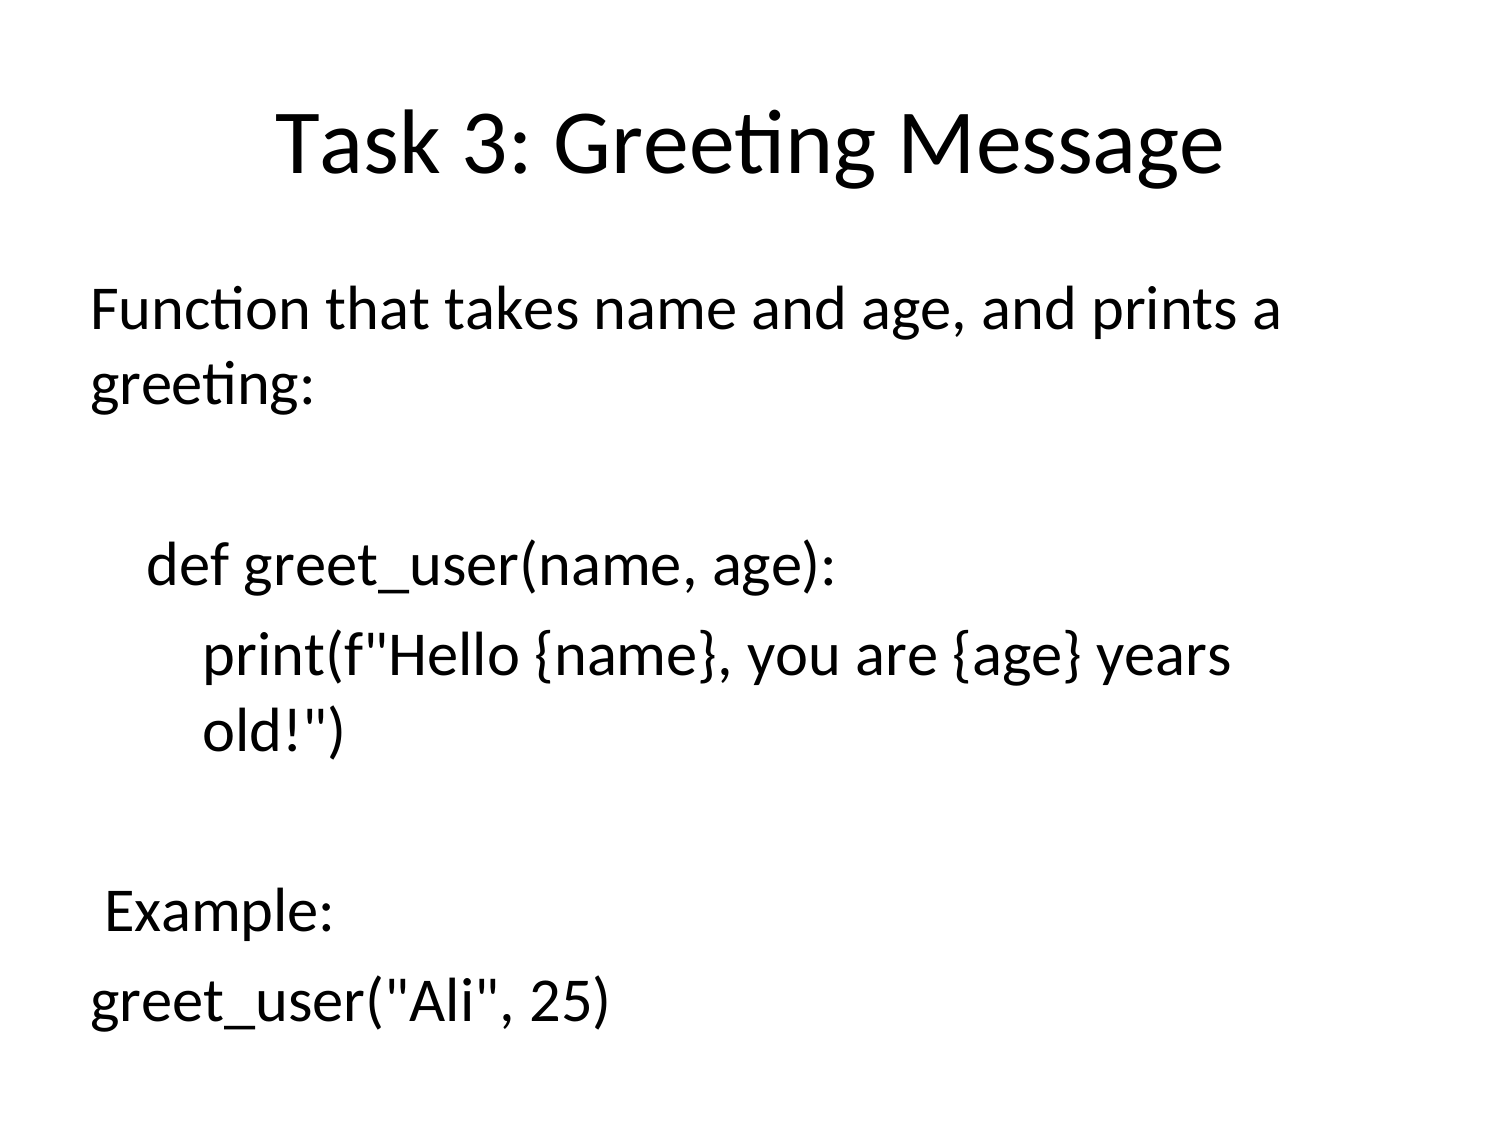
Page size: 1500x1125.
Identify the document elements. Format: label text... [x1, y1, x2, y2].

text Example: greet_user("Ali", 25) [90, 871, 691, 1037]
text print(f"Hello {name}, you are {age} years old!") [203, 614, 1387, 767]
subtitle Task 3: Greeting Message [112, 92, 1387, 194]
text def greet_user(name, age): [146, 524, 1387, 601]
text Function that takes name and age, and prints a greeting: [90, 270, 1387, 420]
